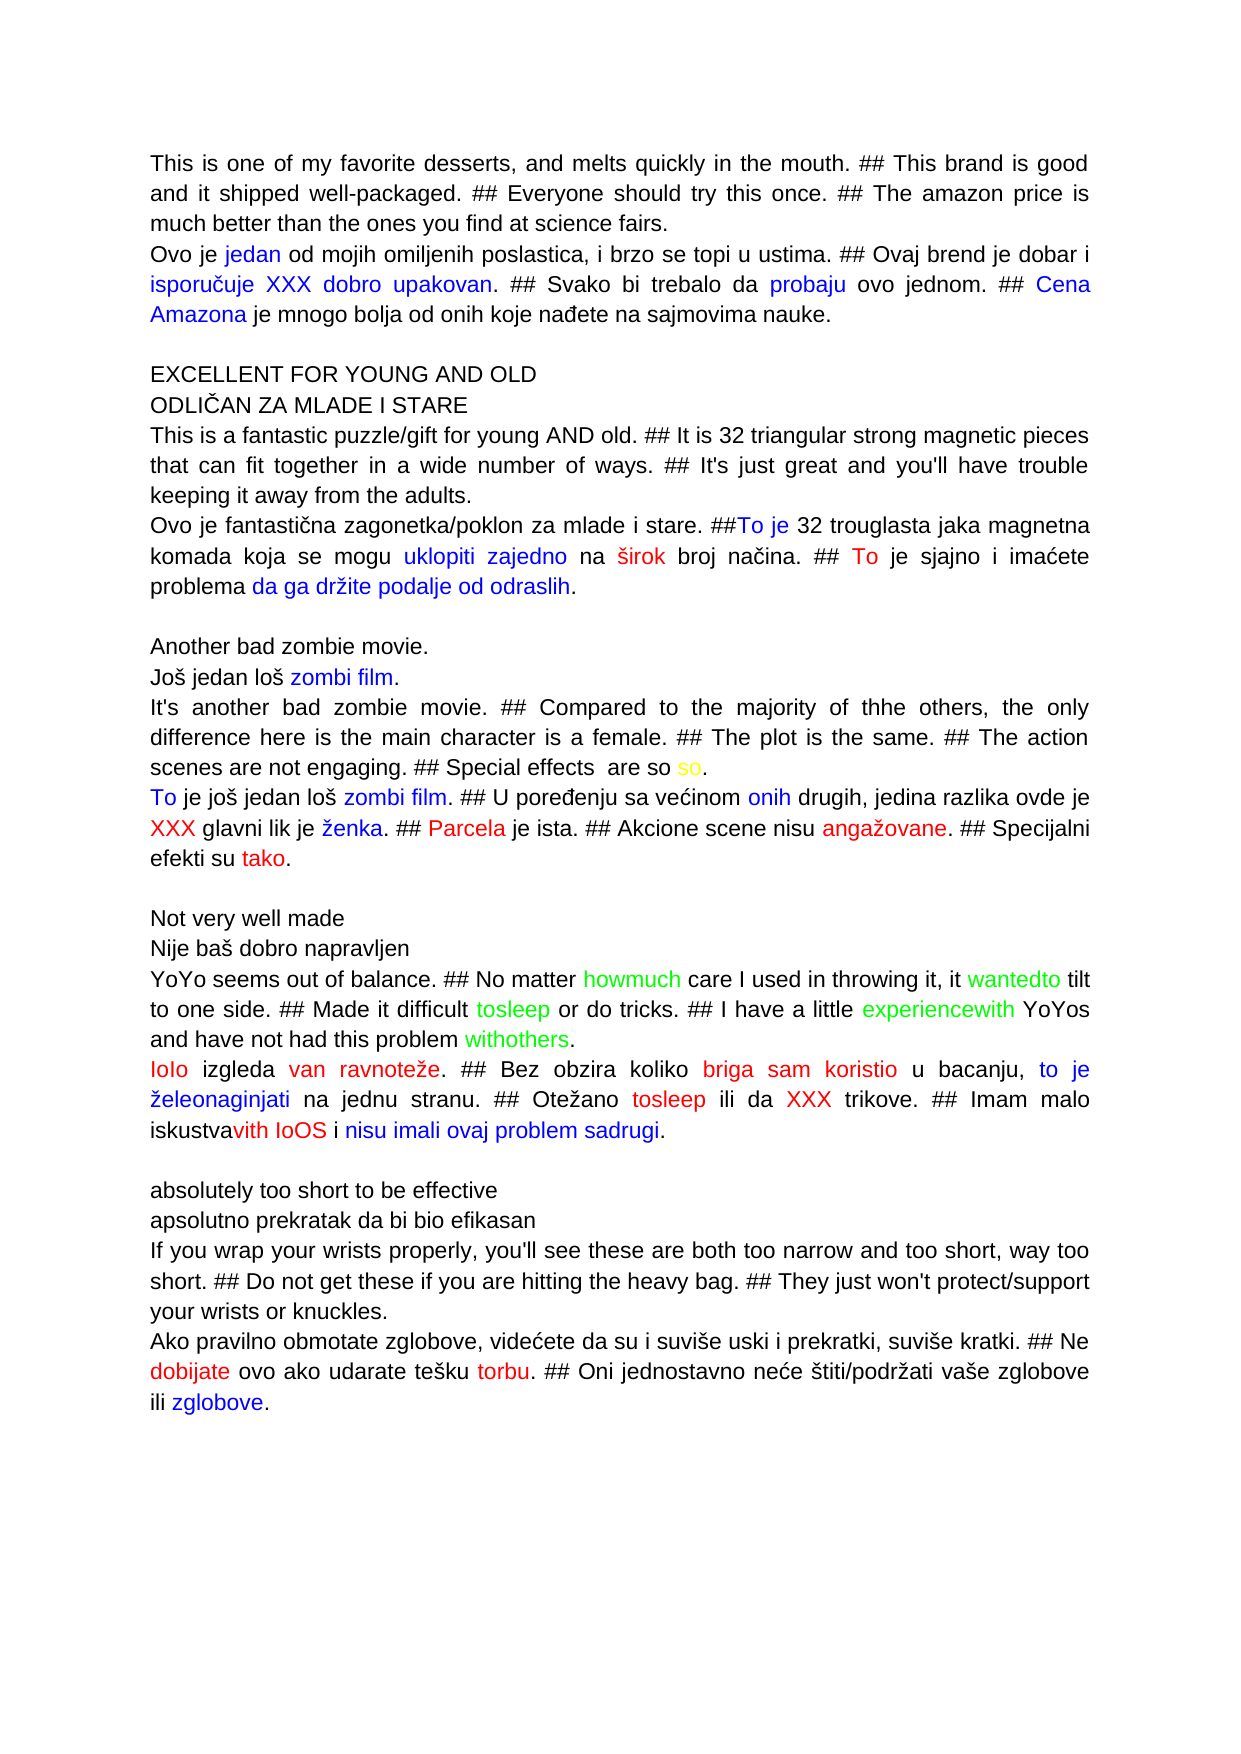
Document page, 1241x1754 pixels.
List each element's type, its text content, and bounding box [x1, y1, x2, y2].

text absolutely too short to be effective [150, 1177, 1090, 1203]
text ODLIČAN ZA MLADE I STARE [150, 392, 1090, 418]
text Nije baš dobro napravljen [150, 935, 1090, 962]
text Ako pravilno obmotate zglobove, videćete da su i suviše uski i prekratki, suviše kratki. ## Ne dobijate ovo ako udarate tešku torbu. ## Oni jednostavno neće štiti/podržati vaše zglobove ili zglobove. [150, 1328, 1090, 1415]
text apsolutno prekratak da bi bio efikasan [150, 1207, 1090, 1234]
text Not very well made [150, 905, 1090, 932]
text Another bad zombie movie. [150, 633, 1090, 660]
text Ovo je jedan od mojih omiljenih poslastica, i brzo se topi u ustima. ## Ovaj brend je dobar i isporučuje XXX dobro upakovan. ## Svako bi trebalo da probaju ovo jednom. ## Cena Amazona je mnogo bolja od onih koje nađete na sajmovima nauke. [150, 241, 1090, 327]
text To je još jedan loš zombi film. ## U poređenju sa većinom onih drugih, jedina razlika ovde je XXX glavni lik je ženka. ## Parcela je ista. ## Akcione scene nisu angažovane. ## Specijalni efekti su tako. [150, 784, 1090, 871]
text EXCELLENT FOR YOUNG AND OLD [150, 361, 1090, 388]
text It's another bad zombie movie. ## Compared to the majority of thhe others, the only difference here is the main character is a female. ## The plot is the same. ## The action scenes are not engaging. ## Special effects are so so. [150, 694, 1090, 781]
text YoYo seems out of balance. ## No matter howmuch care I used in throwing it, it wantedto tilt to one side. ## Made it difficult tosleep or do tricks. ## I have a little experiencewith YoYos and have not had this problem withothers. [150, 966, 1090, 1052]
text Još jedan loš zombi film. [150, 663, 1090, 690]
text This is a fantastic puzzle/gift for young AND old. ## It is 32 triangular strong magnetic pieces that can fit together in a wide number of ways. ## It's just great and you'll have trouble keeping it away from the adults. [150, 422, 1090, 509]
text IoIo izgleda van ravnoteže. ## Bez obzira koliko briga sam koristio u bacanju, to je želeonaginjati na jednu stranu. ## Otežano tosleep ili da XXX trikove. ## Imam malo iskustvavith IoOS i nisu imali ovaj problem sadrugi. [150, 1056, 1090, 1143]
text Ovo je fantastična zagonetka/poklon za mlade i stare. ##To je 32 trouglasta jaka magnetna komada koja se mogu uklopiti zajedno na širok broj načina. ## To je sjajno i imaćete problema da ga držite podalje od odraslih. [150, 512, 1090, 599]
text If you wrap your wrists properly, you'll see these are both too narrow and too short, way too short. ## Do not get these if you are hitting the heavy bag. ## They just won't protect/support your wrists or knuckles. [150, 1237, 1090, 1324]
text This is one of my favorite desserts, and melts quickly in the mouth. ## This brand is good and it shipped well-packaged. ## Everyone should try this once. ## The amazon price is much better than the ones you find at science fairs. [150, 150, 1090, 237]
